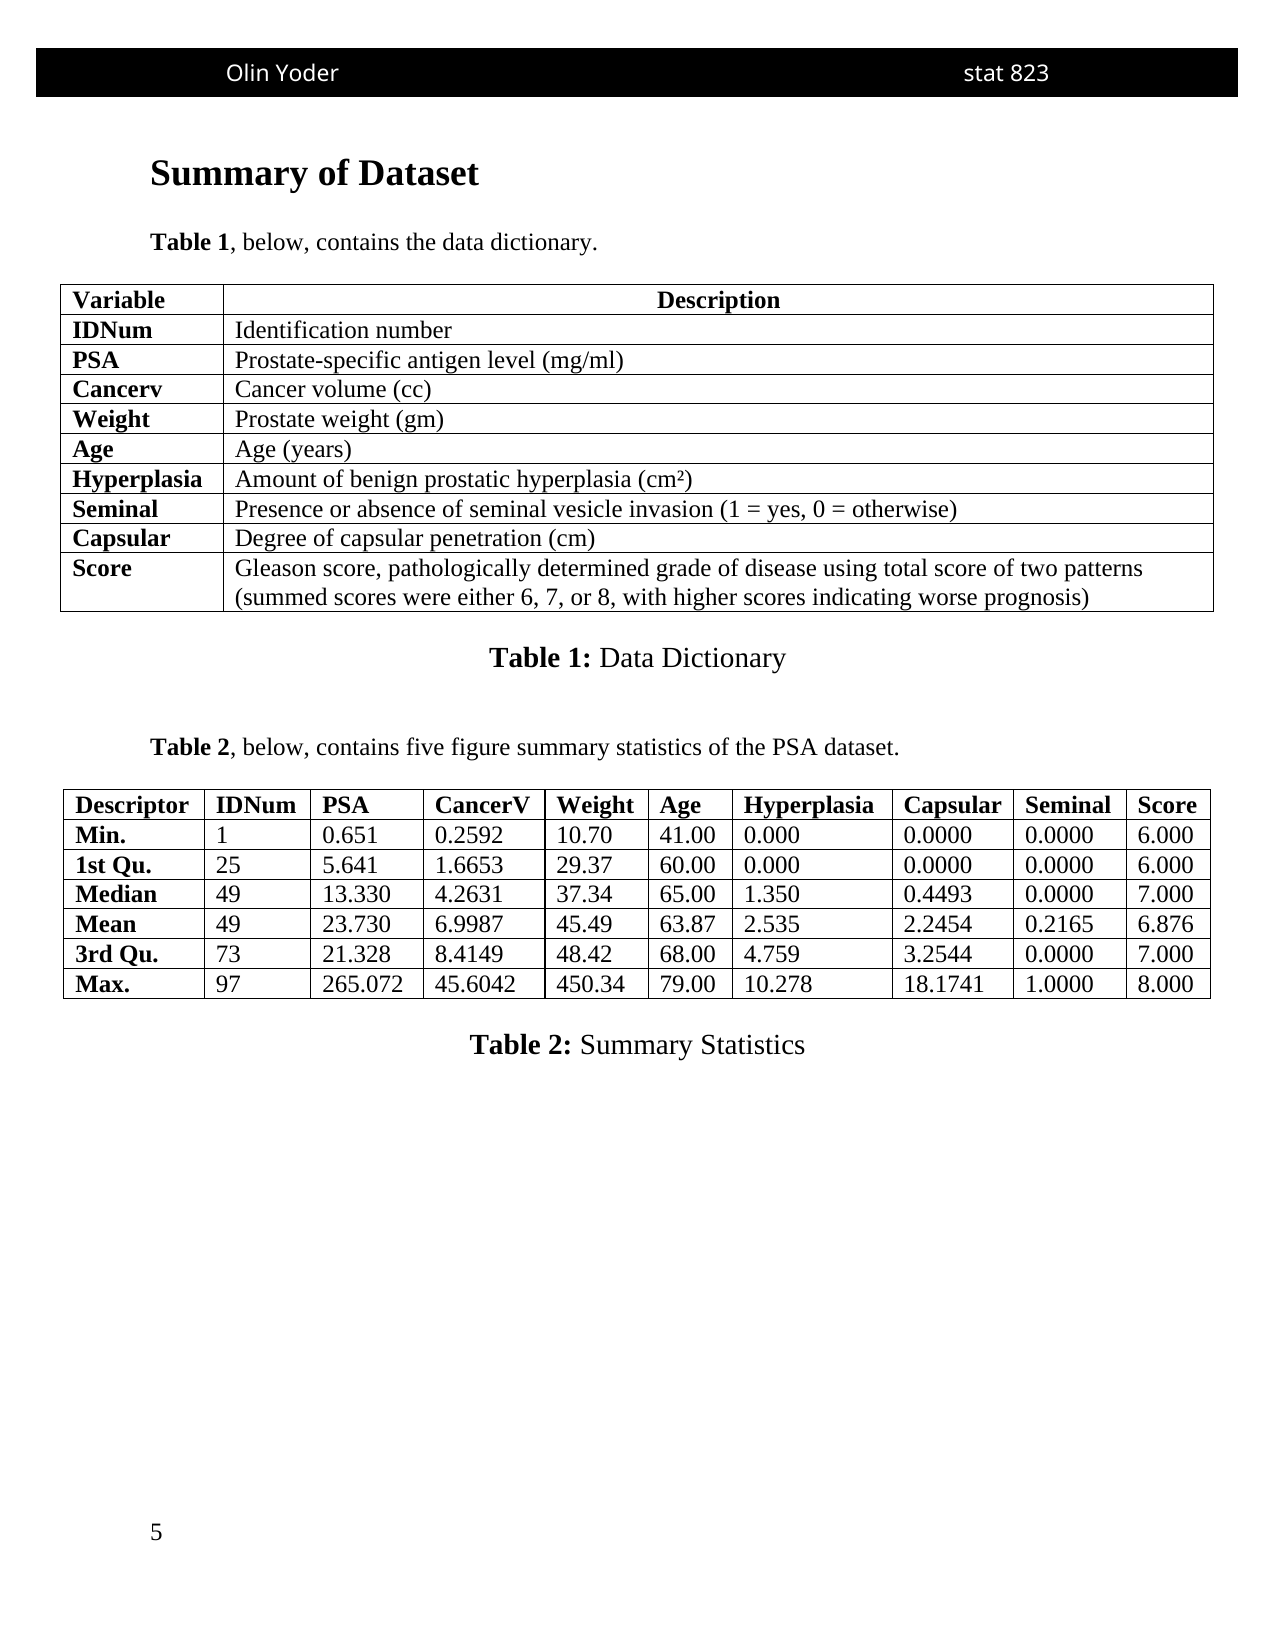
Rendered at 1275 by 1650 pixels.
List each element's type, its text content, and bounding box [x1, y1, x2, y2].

table_cell Prostate-specific antigen level (mg/ml) [224, 345, 1213, 373]
table_cell 41.00 [649, 820, 732, 849]
table_cell Degree of capsular penetration (cm) [224, 524, 1213, 552]
table_cell 13.330 [311, 880, 423, 908]
table_cell 65.00 [649, 880, 732, 908]
table_cell 0.0000 [1014, 880, 1126, 908]
table_cell 0.0000 [1014, 850, 1126, 878]
table_cell 10.278 [733, 969, 892, 998]
text Table 2: Summary Statistics [150, 1027, 1125, 1061]
table_cell 1st Qu. [64, 850, 204, 878]
table_cell 0.4493 [893, 880, 1013, 908]
table_cell 97 [205, 969, 310, 998]
table_header Variable [61, 285, 223, 314]
table_header Capsular [893, 790, 1013, 819]
table_cell 23.730 [311, 909, 423, 938]
table_header Age [649, 790, 732, 819]
table_cell Age [61, 434, 223, 463]
table_cell Score [61, 553, 223, 611]
table_cell 8.000 [1127, 969, 1210, 998]
table_header CancerV [424, 790, 544, 819]
table_cell 1.6653 [424, 850, 544, 878]
table_cell PSA [61, 345, 223, 373]
table_cell 3.2544 [893, 939, 1013, 968]
table_cell Mean [64, 909, 204, 938]
table_cell 1.0000 [1014, 969, 1126, 998]
table_cell 21.328 [311, 939, 423, 968]
table_cell 0.000 [733, 820, 892, 849]
table_header Weight [546, 790, 648, 819]
table_cell 0.2592 [424, 820, 544, 849]
table_cell 0.2165 [1014, 909, 1126, 938]
table_cell 18.1741 [893, 969, 1013, 998]
table_cell Age (years) [224, 434, 1213, 463]
table_cell 79.00 [649, 969, 732, 998]
table_cell Cancerv [61, 375, 223, 403]
table_cell 49 [205, 880, 310, 908]
table_cell 45.6042 [424, 969, 544, 998]
table_header Description [224, 285, 1213, 314]
table_cell 8.4149 [424, 939, 544, 968]
table_cell Max. [64, 969, 204, 998]
table_cell 48.42 [546, 939, 648, 968]
table_cell 0.0000 [893, 850, 1013, 878]
table_cell Presence or absence of seminal vesicle invasion (1 = yes, 0 = otherwise) [224, 494, 1213, 522]
table_cell 0.0000 [1014, 939, 1126, 968]
table_cell 25 [205, 850, 310, 878]
table_cell 6.9987 [424, 909, 544, 938]
table_cell 45.49 [546, 909, 648, 938]
table_header Hyperplasia [733, 790, 892, 819]
table_cell Amount of benign prostatic hyperplasia (cm²) [224, 464, 1213, 493]
table_cell 4.759 [733, 939, 892, 968]
table_cell 7.000 [1127, 880, 1210, 908]
table_cell 0.651 [311, 820, 423, 849]
table_cell 6.876 [1127, 909, 1210, 938]
table_cell 37.34 [546, 880, 648, 908]
table_cell Min. [64, 820, 204, 849]
table_cell 29.37 [546, 850, 648, 878]
table_cell Median [64, 880, 204, 908]
table_cell Cancer volume (cc) [224, 375, 1213, 403]
table_cell 63.87 [649, 909, 732, 938]
text Table 1, below, contains the data dictionary. [150, 227, 1125, 255]
table_header Score [1127, 790, 1210, 819]
table_cell 0.0000 [893, 820, 1013, 849]
table_cell IDNum [61, 315, 223, 344]
text Summary of Dataset [150, 150, 1125, 193]
table_cell 5.641 [311, 850, 423, 878]
table_cell 2.2454 [893, 909, 1013, 938]
table_cell 6.000 [1127, 850, 1210, 878]
table_cell 6.000 [1127, 820, 1210, 849]
table_cell 0.0000 [1014, 820, 1126, 849]
table_cell 68.00 [649, 939, 732, 968]
table_cell 60.00 [649, 850, 732, 878]
table_cell 4.2631 [424, 880, 544, 908]
table_cell 2.535 [733, 909, 892, 938]
table_cell 265.072 [311, 969, 423, 998]
text Table 1: Data Dictionary [150, 641, 1125, 674]
table_cell 10.70 [546, 820, 648, 849]
table_cell 1 [205, 820, 310, 849]
table_cell 49 [205, 909, 310, 938]
table_cell 450.34 [546, 969, 648, 998]
table_cell Hyperplasia [61, 464, 223, 493]
table_cell 1.350 [733, 880, 892, 908]
table_cell 0.000 [733, 850, 892, 878]
table_cell Gleason score, pathologically determined grade of disease using total score of two patterns (summed scores were either 6, 7, or 8, with higher scores indicating worse prognosis) [224, 553, 1213, 611]
table_cell 73 [205, 939, 310, 968]
text Table 2, below, contains five figure summary statistics of the PSA dataset. [150, 732, 1125, 760]
table_header PSA [311, 790, 423, 819]
table_cell 7.000 [1127, 939, 1210, 968]
table_header Descriptor [64, 790, 204, 819]
table_cell 3rd Qu. [64, 939, 204, 968]
table_cell Weight [61, 404, 223, 433]
table_header IDNum [205, 790, 310, 819]
table_cell Seminal [61, 494, 223, 522]
table_cell Prostate weight (gm) [224, 404, 1213, 433]
table_header Seminal [1014, 790, 1126, 819]
table_cell Identification number [224, 315, 1213, 344]
table_cell Capsular [61, 524, 223, 552]
